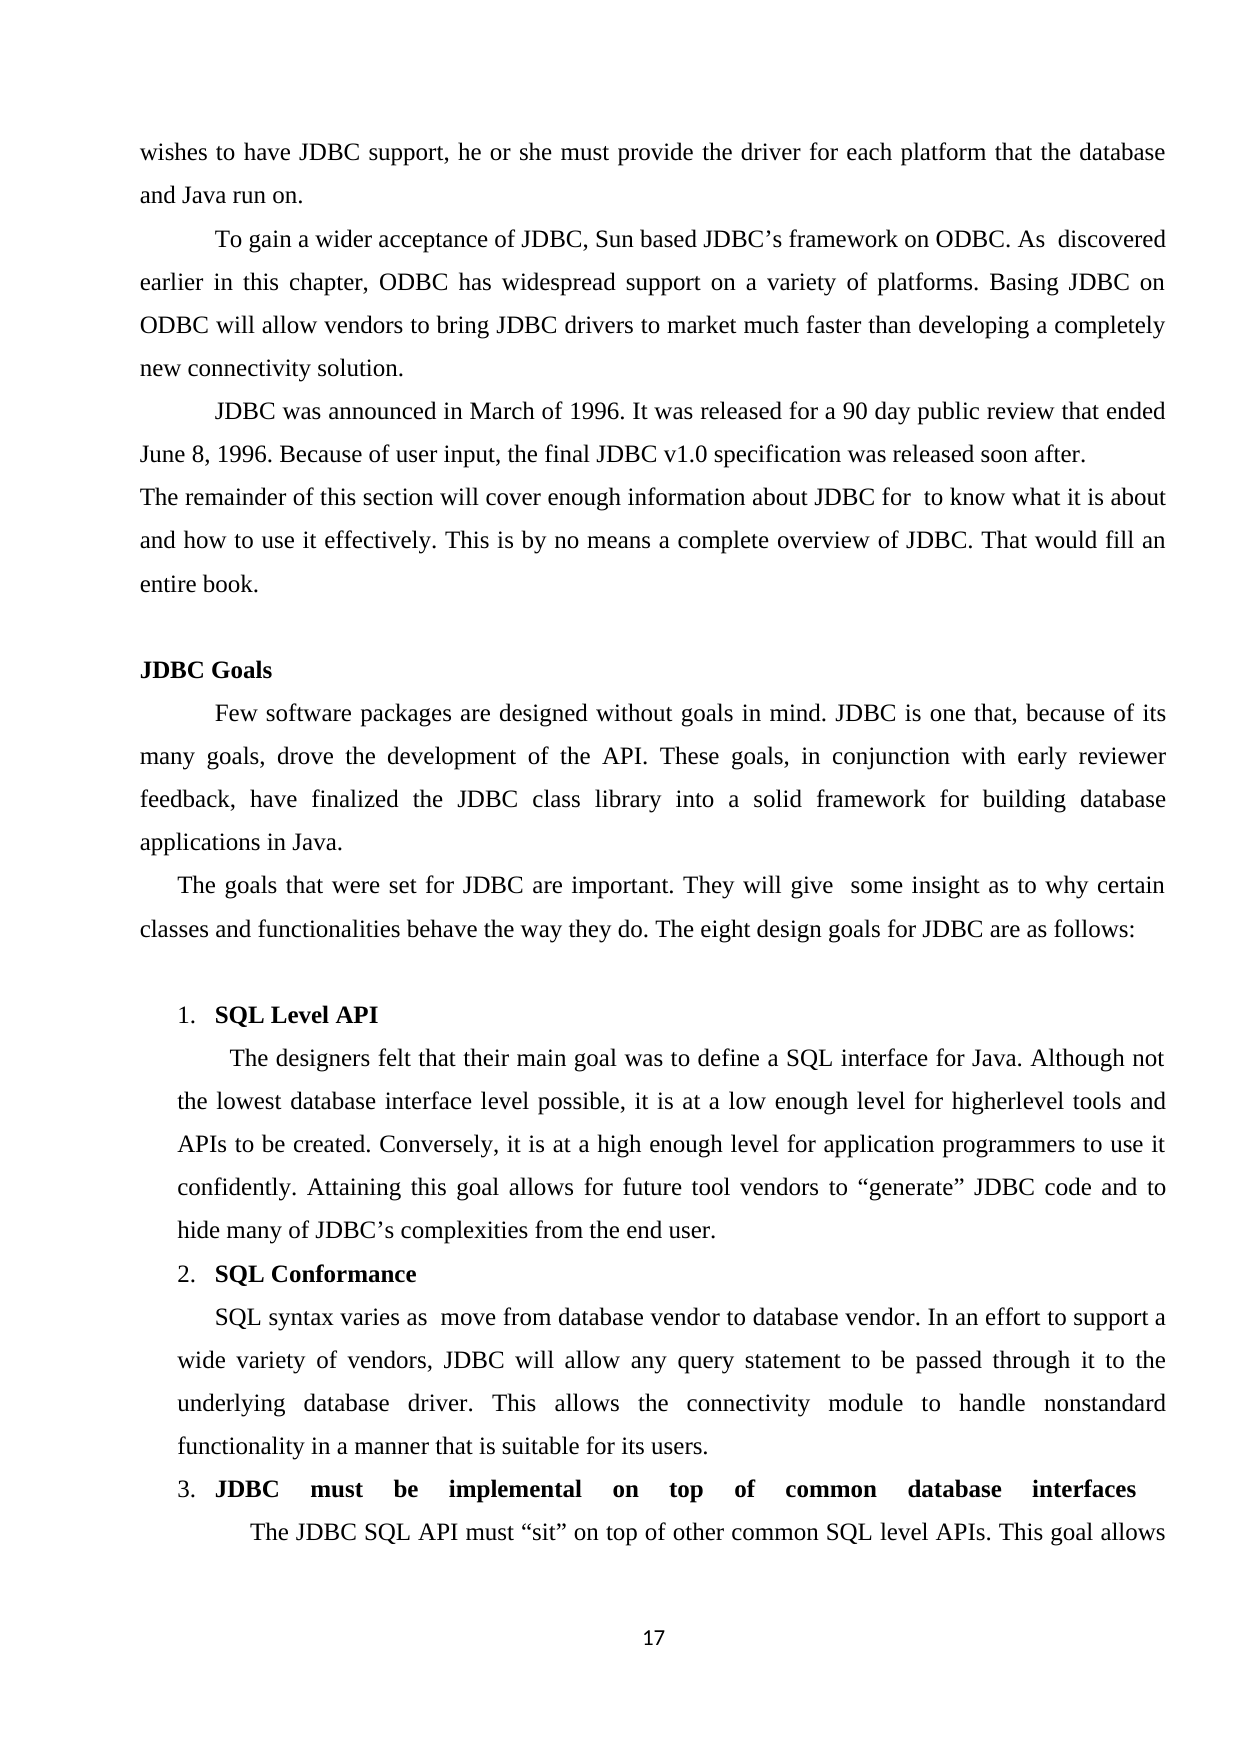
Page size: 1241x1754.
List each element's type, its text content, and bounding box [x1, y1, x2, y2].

text Few software packages are designed without goals in mind. JDBC is one that, because of its many goals, drove the development of the API. These goals, in conjunction with early reviewer feedback, have finalized the JDBC class library into a solid framework for building database applications in Java. [139, 698, 1167, 856]
text The goals that were set for JDBC are important. They will give some insight as to why certain classes and functionalities behave the way they do. The eight design goals for JDBC are as follows: [139, 871, 1167, 942]
text SQL syntax varies as move from database vendor to database vendor. In an effort to support a wide variety of vendors, JDBC will allow any query statement to be passed through it to the underlying database driver. This allows the connectivity module to handle nonstandard functionality in a manner that is suitable for its users. [177, 1302, 1167, 1460]
list SQL Level API [177, 1000, 1167, 1029]
text JDBC was announced in March of 1996. It was released for a 90 day public review that ended June 8, 1996. Because of user input, the final JDBC v1.0 specification was released soon after. [139, 396, 1167, 468]
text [139, 137, 1167, 209]
text The remainder of this section will cover enough information about JDBC for to know what it is about and how to use it effectively. This is by no means a complete overview of JDBC. That would fill an entire book. [139, 482, 1167, 597]
subtitle JDBC Goals [139, 655, 1167, 684]
list SQL Conformance [177, 1259, 1167, 1287]
text To gain a wider acceptance of JDBC, Sun based JDBC’s framework on ODBC. As discovered earlier in this chapter, ODBC has widespread support on a variety of platforms. Basing JDBC on ODBC will allow vendors to bring JDBC drivers to market much faster than developing a completely new connectivity solution. [139, 224, 1167, 382]
text The designers felt that their main goal was to define a SQL interface for Java. Although not the lowest database interface level possible, it is at a low enough level for higherlevel tools and APIs to be created. Conversely, it is at a high enough level for application programmers to use it confidently. Attaining this goal allows for future tool vendors to “generate” JDBC code and to hide many of JDBC’s complexities from the end user. [177, 1043, 1167, 1244]
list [177, 1474, 1167, 1546]
